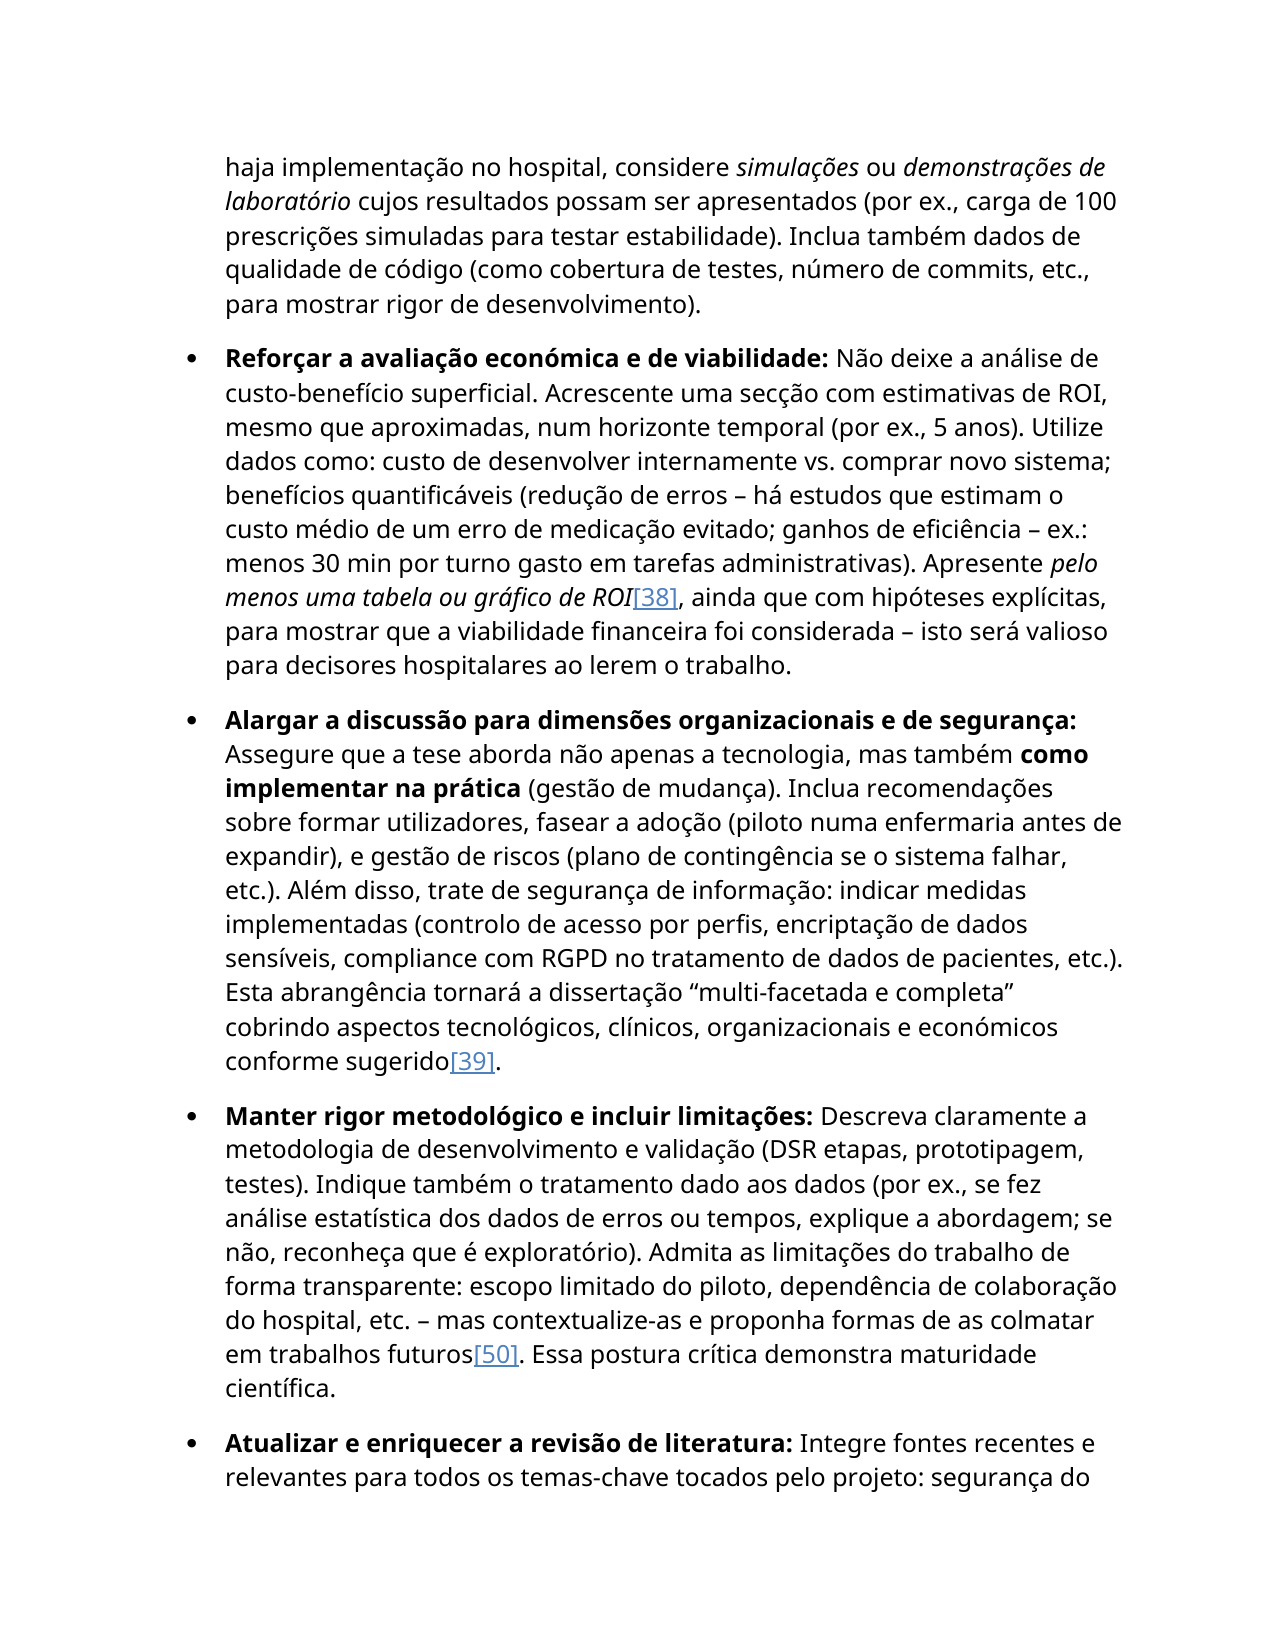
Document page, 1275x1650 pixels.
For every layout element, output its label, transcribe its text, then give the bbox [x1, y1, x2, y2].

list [187, 150, 1125, 320]
list Manter rigor metodológico e incluir limitações: Descreva claramente a metodologia de desenvolvimento e validação (DSR etapas, prototipagem, testes). Indique também o tratamento dado aos dados (por ex., se fez análise estatística dos dados de erros ou tempos, explique a abordagem; se não, reconheça que é exploratório). Admita as limitações do trabalho de forma transparente: escopo limitado do piloto, dependência de colaboração do hospital, etc. – mas contextualize-as e proponha formas de as colmatar em trabalhos futuros[50]. Essa postura crítica demonstra maturidade científica. [187, 1098, 1125, 1405]
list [187, 1426, 1125, 1494]
list Reforçar a avaliação económica e de viabilidade: Não deixe a análise de custo-benefício superficial. Acrescente uma secção com estimativas de ROI, mesmo que aproximadas, num horizonte temporal (por ex., 5 anos). Utilize dados como: custo de desenvolver internamente vs. comprar novo sistema; benefícios quantificáveis (redução de erros – há estudos que estimam o custo médio de um erro de medicação evitado; ganhos de eficiência – ex.: menos 30 min por turno gasto em tarefas administrativas). Apresente pelo menos uma tabela ou gráfico de ROI[38], ainda que com hipóteses explícitas, para mostrar que a viabilidade financeira foi considerada – isto será valioso para decisores hospitalares ao lerem o trabalho. [187, 341, 1125, 682]
list Alargar a discussão para dimensões organizacionais e de segurança: Assegure que a tese aborda não apenas a tecnologia, mas também como implementar na prática (gestão de mudança). Inclua recomendações sobre formar utilizadores, fasear a adoção (piloto numa enfermaria antes de expandir), e gestão de riscos (plano de contingência se o sistema falhar, etc.). Além disso, trate de segurança de informação: indicar medidas implementadas (controlo de acesso por perfis, encriptação de dados sensíveis, compliance com RGPD no tratamento de dados de pacientes, etc.). Esta abrangência tornará a dissertação “multi-facetada e completa” cobrindo aspectos tecnológicos, clínicos, organizacionais e económicos conforme sugerido[39]. [187, 703, 1125, 1077]
